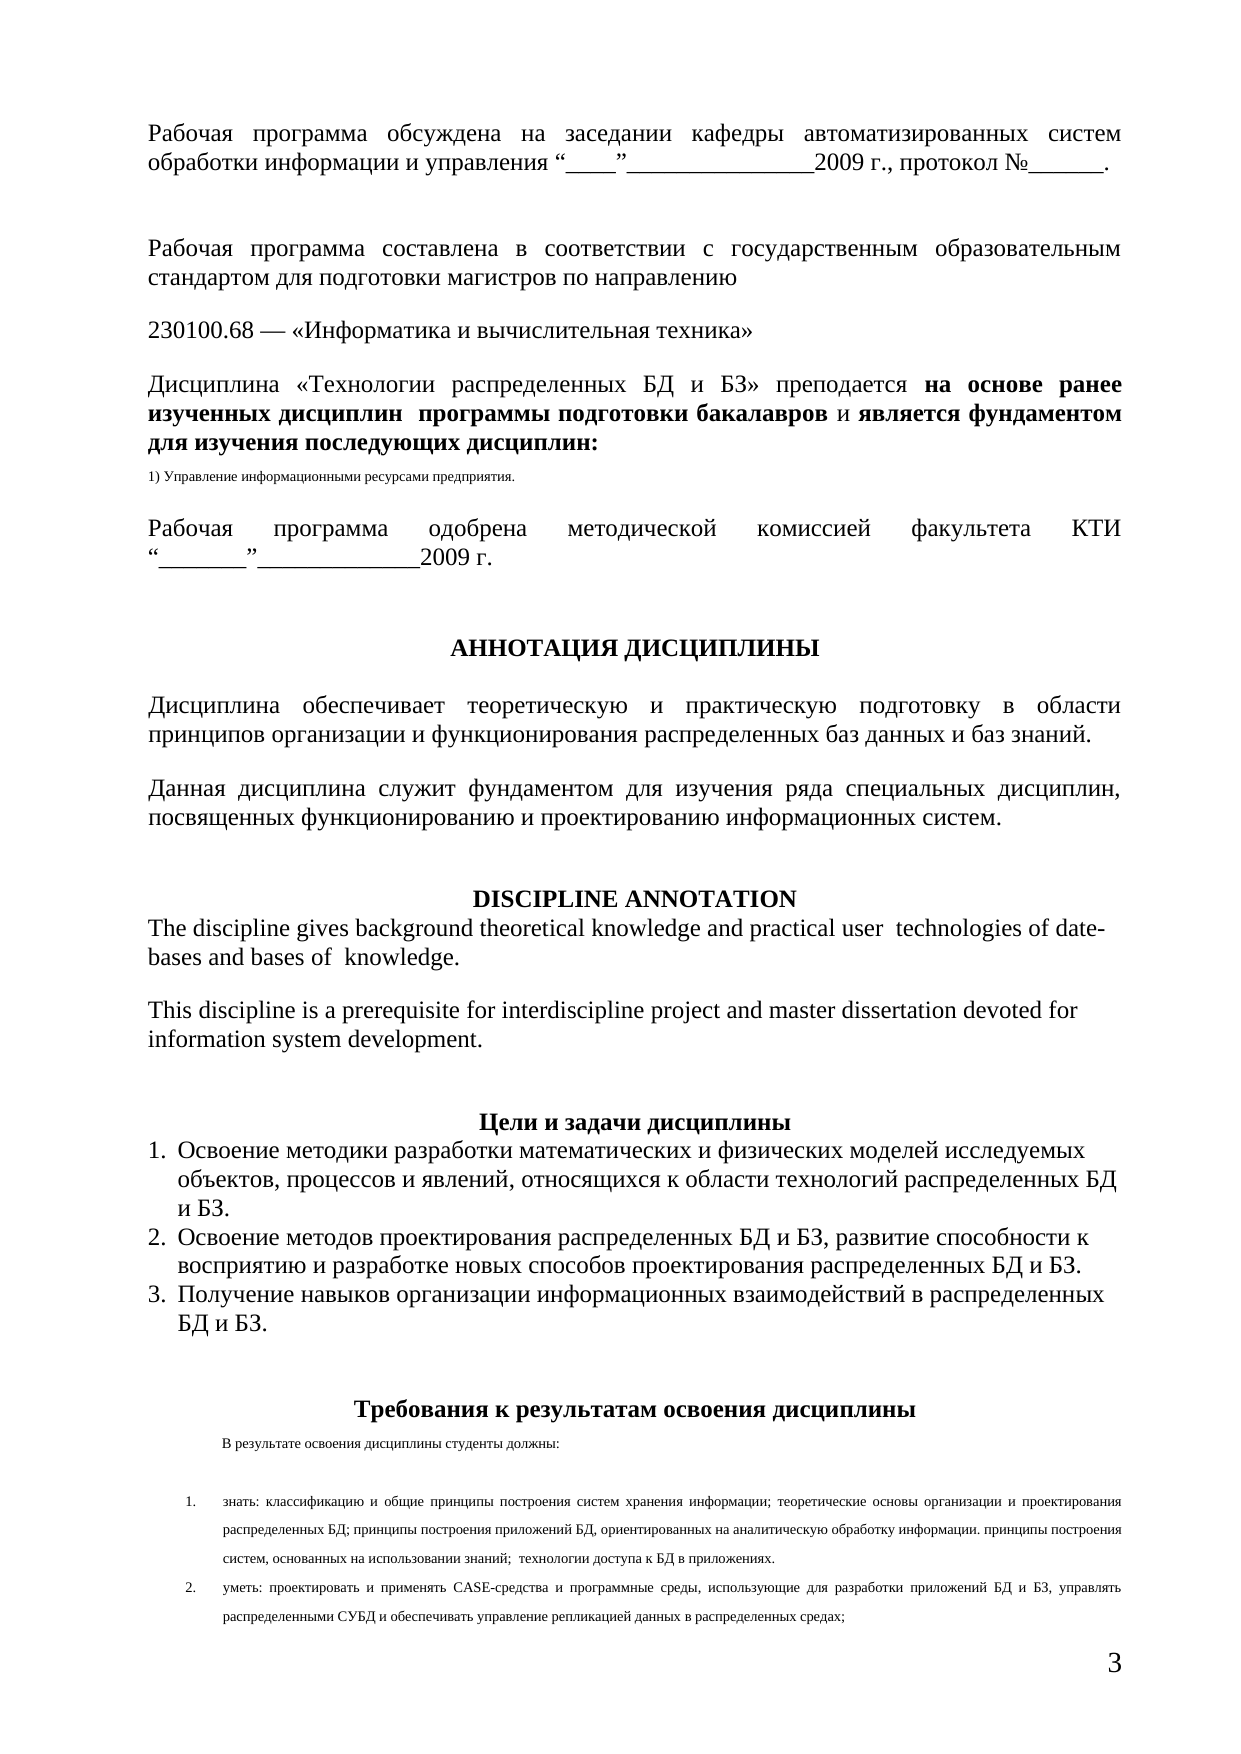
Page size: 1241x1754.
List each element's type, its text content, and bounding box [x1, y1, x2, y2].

text Рабочая программа одобрена методической комиссией факультета КТИ “_______”_____________2009 г. [148, 513, 1122, 571]
subtitle АННОТАЦИЯ ДИСЦИПЛИНЫ [148, 633, 1122, 662]
text Дисциплина обеспечивает теоретическую и практическую подготовку в области принципов организации и функционирования распределенных баз данных и баз знаний. [148, 690, 1122, 748]
text Данная дисциплина служит фундаментом для изучения ряда специальных дисциплин, посвященных функционированию и проектированию информационных систем. [148, 773, 1122, 830]
text Рабочая программа составлена в соответствии с государственным образовательным стандартом для подготовки магистров по направлению [148, 233, 1122, 291]
list уметь: проектировать и применять CASE-средства и программные среды, использующие для разработки приложений БД и БЗ, управлять распределенными СУБД и обеспечивать управление репликацией данных в распределенных средах; [185, 1567, 1122, 1624]
text Рабочая программа обсуждена на заседании кафедры автоматизированных систем обработки информации и управления “____”_______________2009 г., протокол №______. [148, 118, 1122, 176]
text В результате освоения дисциплины студенты должны: [148, 1423, 1122, 1452]
list знать: классификацию и общие принципы построения систем хранения информации; теоретические основы организации и проектирования распределенных БД; принципы построения приложений БД, ориентированных на аналитическую обработку информации. принципы построения систем, основанных на использовании знаний; технологии доступа к БД в приложениях. [185, 1480, 1122, 1567]
text Дисциплина «Технологии распределенных БД и БЗ» преподается на основе ранее изученных дисциплин программы подготовки бакалавров и является фундаментом для изучения последующих дисциплин: [148, 369, 1122, 456]
subtitle Требования к результатам освоения дисциплины [148, 1394, 1122, 1423]
list Получение навыков организации информационных взаимодействий в распределенных БД и БЗ. [148, 1279, 1122, 1337]
list Освоение методов проектирования распределенных БД и БЗ, развитие способности к восприятию и разработке новых способов проектирования распределенных БД и БЗ. [148, 1222, 1122, 1279]
text This discipline is a prerequisite for interdiscipline project and master dissertation devoted for information system development. [148, 995, 1122, 1053]
text DISCIPLINE ANNOTATION [148, 884, 1122, 913]
subtitle Цели и задачи дисциплины [148, 1107, 1122, 1135]
text 230100.68 — «Информатика и вычислительная техника» [148, 316, 1122, 344]
list Освоение методики разработки математических и физических моделей исследуемых объектов, процессов и явлений, относящихся к области технологий распределенных БД и БЗ. [148, 1135, 1122, 1222]
text The discipline gives background theoretical knowledge and practical user technologies of date-bases and bases of knowledge. [148, 913, 1122, 970]
text 1) Управление информационными ресурсами предприятия. [148, 456, 1122, 484]
